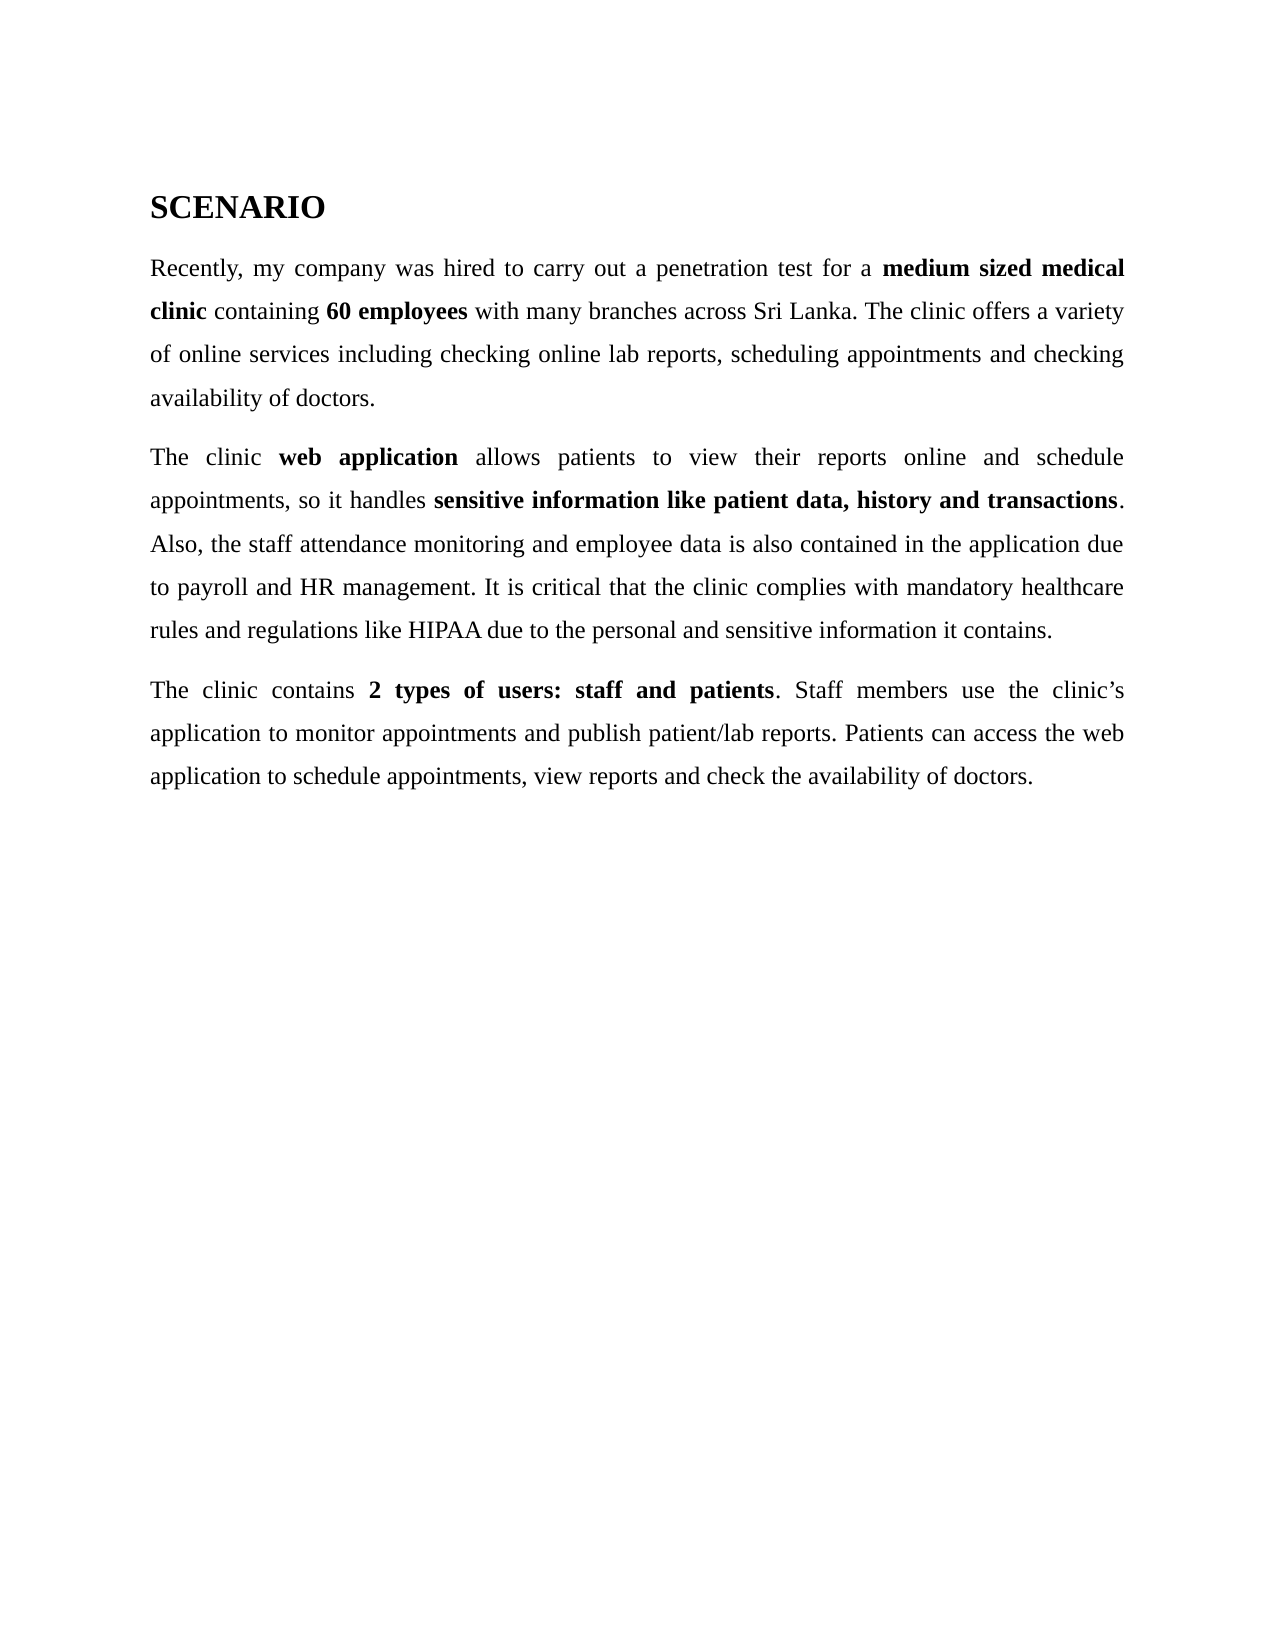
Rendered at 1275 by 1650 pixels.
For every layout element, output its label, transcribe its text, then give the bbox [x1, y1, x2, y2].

text Recently, my company was hired to carry out a penetration test for a medium sized medical clinic containing 60 employees with many branches across Sri Lanka. The clinic offers a variety of online services including checking online lab reports, scheduling appointments and checking availability of doctors. [150, 253, 1125, 411]
subtitle SCENARIO [150, 187, 1125, 226]
text The clinic web application allows patients to view their reports online and schedule appointments, so it handles sensitive information like patient data, history and transactions. Also, the staff attendance monitoring and employee data is also contained in the application due to payroll and HR management. It is critical that the clinic complies with mandatory healthcare rules and regulations like HIPAA due to the personal and sensitive information it contains. [150, 442, 1125, 644]
text The clinic contains 2 types of users: staff and patients. Staff members use the clinic’s application to monitor appointments and publish patient/lab reports. Patients can access the web application to schedule appointments, view reports and check the availability of doctors. [150, 675, 1125, 790]
